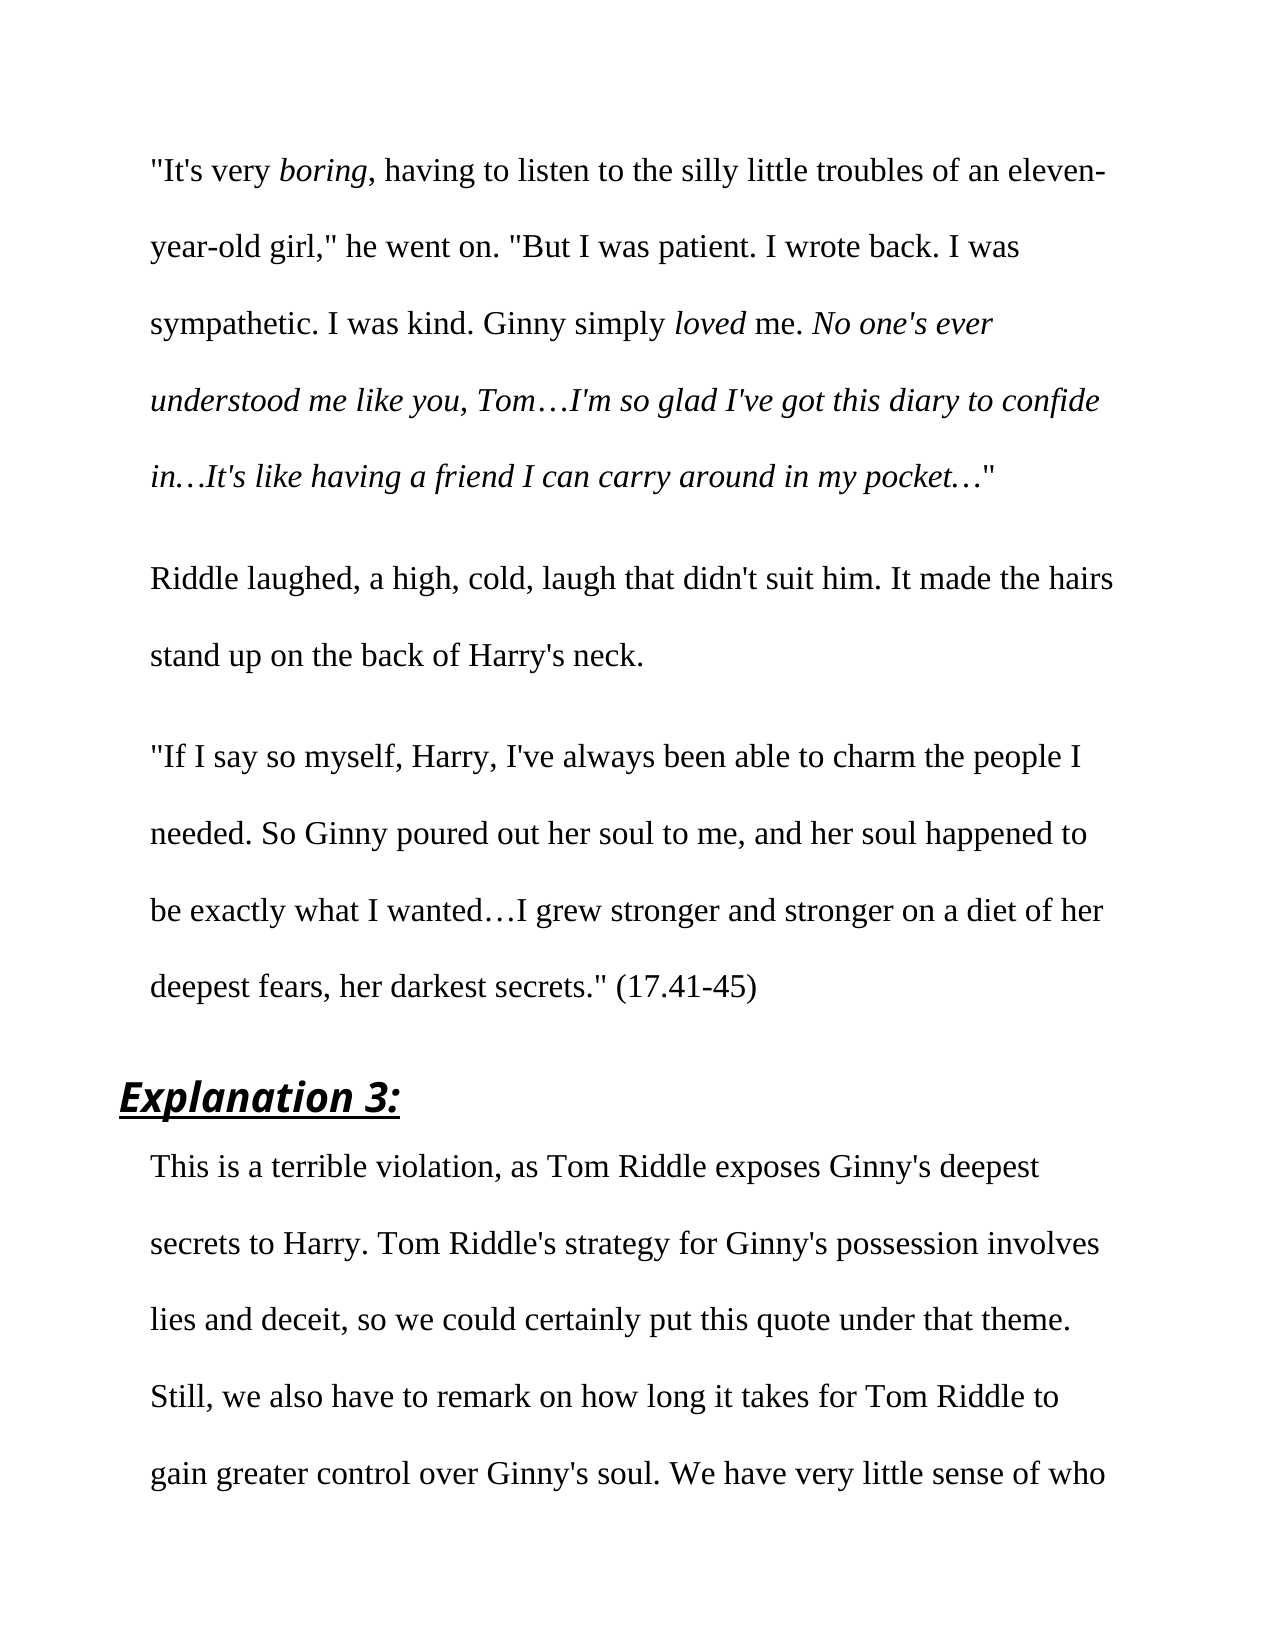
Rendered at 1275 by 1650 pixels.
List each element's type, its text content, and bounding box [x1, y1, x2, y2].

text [150, 1146, 1125, 1491]
text Riddle laughed, a high, cold, laugh that didn't suit him. It made the hairs stand up on the back of Harry's neck. [150, 558, 1125, 673]
text "If I say so myself, Harry, I've always been able to charm the people I needed. So Ginny poured out her soul to me, and her soul happened to be exactly what I wanted…I grew stronger and stronger on a diet of her deepest fears, her darkest secrets." (17.41-45) [150, 737, 1125, 1005]
text "It's very boring, having to listen to the silly little troubles of an eleven-year-old girl," he went on. "But I was patient. I wrote back. I was sympathetic. I was kind. Ginny simply loved me. No one's ever understood me like you, Tom…I'm so glad I've got this diary to confide in…It's like having a friend I can carry around in my pocket…" [150, 150, 1125, 495]
text Explanation 3: [119, 1068, 1125, 1125]
